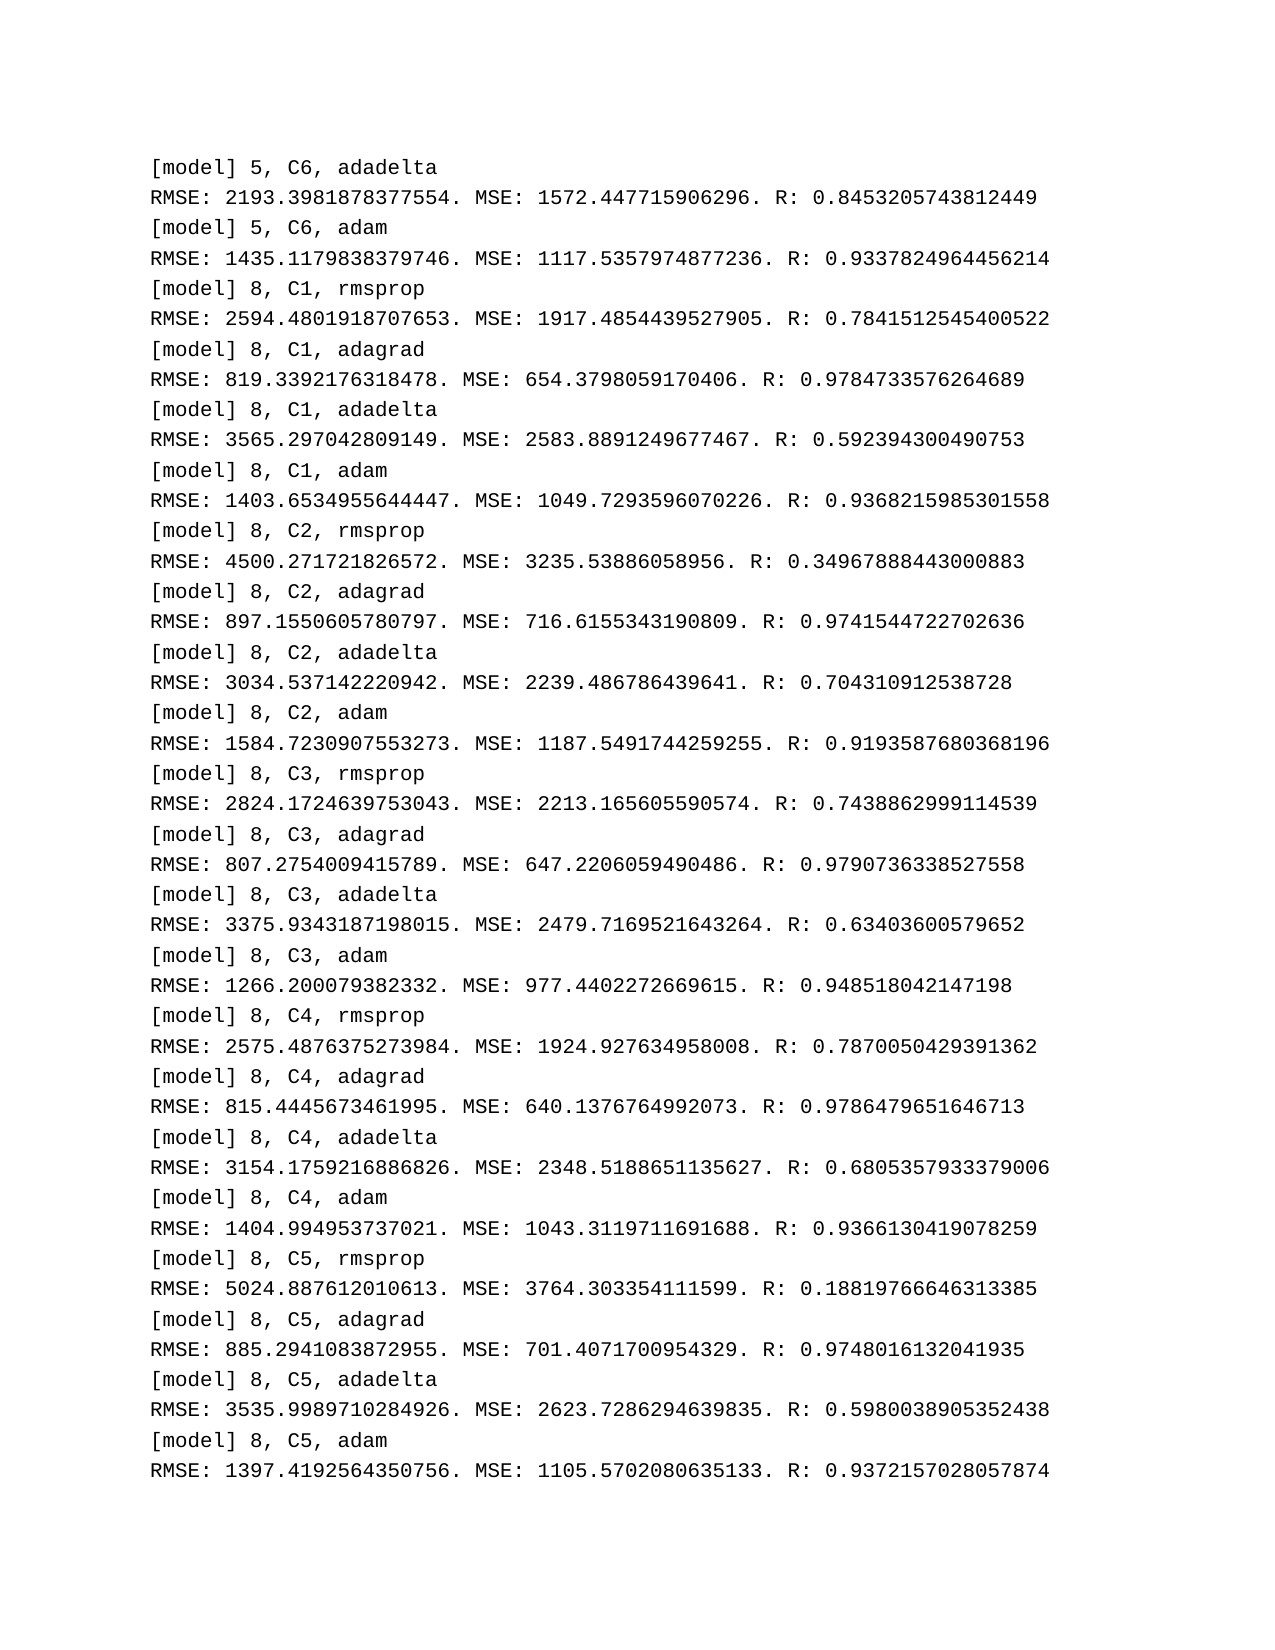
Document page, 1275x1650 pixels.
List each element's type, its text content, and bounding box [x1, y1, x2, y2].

text RMSE: 1584.7230907553273. MSE: 1187.5491744259255. R: 0.9193587680368196 [150, 726, 1125, 756]
text [model] 8, C5, adadelta [150, 1362, 1125, 1393]
text [model] 5, C6, adam [150, 211, 1125, 241]
text [model] 8, C3, adam [150, 938, 1125, 968]
text RMSE: 819.3392176318478. MSE: 654.3798059170406. R: 0.9784733576264689 [150, 362, 1125, 392]
text RMSE: 815.4445673461995. MSE: 640.1376764992073. R: 0.9786479651646713 [150, 1090, 1125, 1120]
text [model] 8, C5, adagrad [150, 1302, 1125, 1332]
text RMSE: 1397.4192564350756. MSE: 1105.5702080635133. R: 0.9372157028057874 [150, 1453, 1125, 1484]
text [model] 8, C4, adam [150, 1181, 1125, 1211]
text RMSE: 2193.3981878377554. MSE: 1572.447715906296. R: 0.8453205743812449 [150, 180, 1125, 211]
text [model] 8, C5, adam [150, 1423, 1125, 1453]
text [model] 8, C3, adadelta [150, 877, 1125, 908]
text RMSE: 3535.9989710284926. MSE: 2623.7286294639835. R: 0.5980038905352438 [150, 1393, 1125, 1423]
text [model] 8, C2, adadelta [150, 635, 1125, 665]
text RMSE: 885.2941083872955. MSE: 701.4071700954329. R: 0.9748016132041935 [150, 1332, 1125, 1362]
text RMSE: 3565.297042809149. MSE: 2583.8891249677467. R: 0.592394300490753 [150, 423, 1125, 453]
text [model] 8, C4, rmsprop [150, 999, 1125, 1029]
text RMSE: 807.2754009415789. MSE: 647.2206059490486. R: 0.9790736338527558 [150, 847, 1125, 877]
text [model] 8, C3, adagrad [150, 817, 1125, 847]
text RMSE: 3375.9343187198015. MSE: 2479.7169521643264. R: 0.63403600579652 [150, 908, 1125, 938]
text [model] 5, C6, adadelta [150, 150, 1125, 180]
text RMSE: 1435.1179838379746. MSE: 1117.5357974877236. R: 0.9337824964456214 [150, 241, 1125, 271]
text [model] 8, C1, adadelta [150, 392, 1125, 423]
text RMSE: 4500.271721826572. MSE: 3235.53886058956. R: 0.34967888443000883 [150, 544, 1125, 574]
text [model] 8, C2, adam [150, 696, 1125, 726]
text RMSE: 5024.887612010613. MSE: 3764.303354111599. R: 0.18819766646313385 [150, 1272, 1125, 1302]
text [model] 8, C1, adam [150, 453, 1125, 483]
text RMSE: 1403.6534955644447. MSE: 1049.7293596070226. R: 0.9368215985301558 [150, 483, 1125, 514]
text RMSE: 2575.4876375273984. MSE: 1924.927634958008. R: 0.7870050429391362 [150, 1029, 1125, 1059]
text RMSE: 1266.200079382332. MSE: 977.4402272669615. R: 0.948518042147198 [150, 968, 1125, 999]
text [model] 8, C1, rmsprop [150, 271, 1125, 302]
text RMSE: 3154.1759216886826. MSE: 2348.5188651135627. R: 0.6805357933379006 [150, 1150, 1125, 1181]
text [model] 8, C4, adadelta [150, 1120, 1125, 1150]
text RMSE: 897.1550605780797. MSE: 716.6155343190809. R: 0.9741544722702636 [150, 605, 1125, 635]
text RMSE: 3034.537142220942. MSE: 2239.486786439641. R: 0.704310912538728 [150, 665, 1125, 696]
text [model] 8, C3, rmsprop [150, 756, 1125, 787]
text [model] 8, C1, adagrad [150, 332, 1125, 362]
text [model] 8, C2, rmsprop [150, 514, 1125, 544]
text [model] 8, C5, rmsprop [150, 1241, 1125, 1272]
text [model] 8, C2, adagrad [150, 574, 1125, 605]
text [model] 8, C4, adagrad [150, 1059, 1125, 1090]
text RMSE: 2824.1724639753043. MSE: 2213.165605590574. R: 0.7438862999114539 [150, 787, 1125, 817]
text RMSE: 2594.4801918707653. MSE: 1917.4854439527905. R: 0.7841512545400522 [150, 302, 1125, 332]
text RMSE: 1404.994953737021. MSE: 1043.3119711691688. R: 0.9366130419078259 [150, 1211, 1125, 1241]
